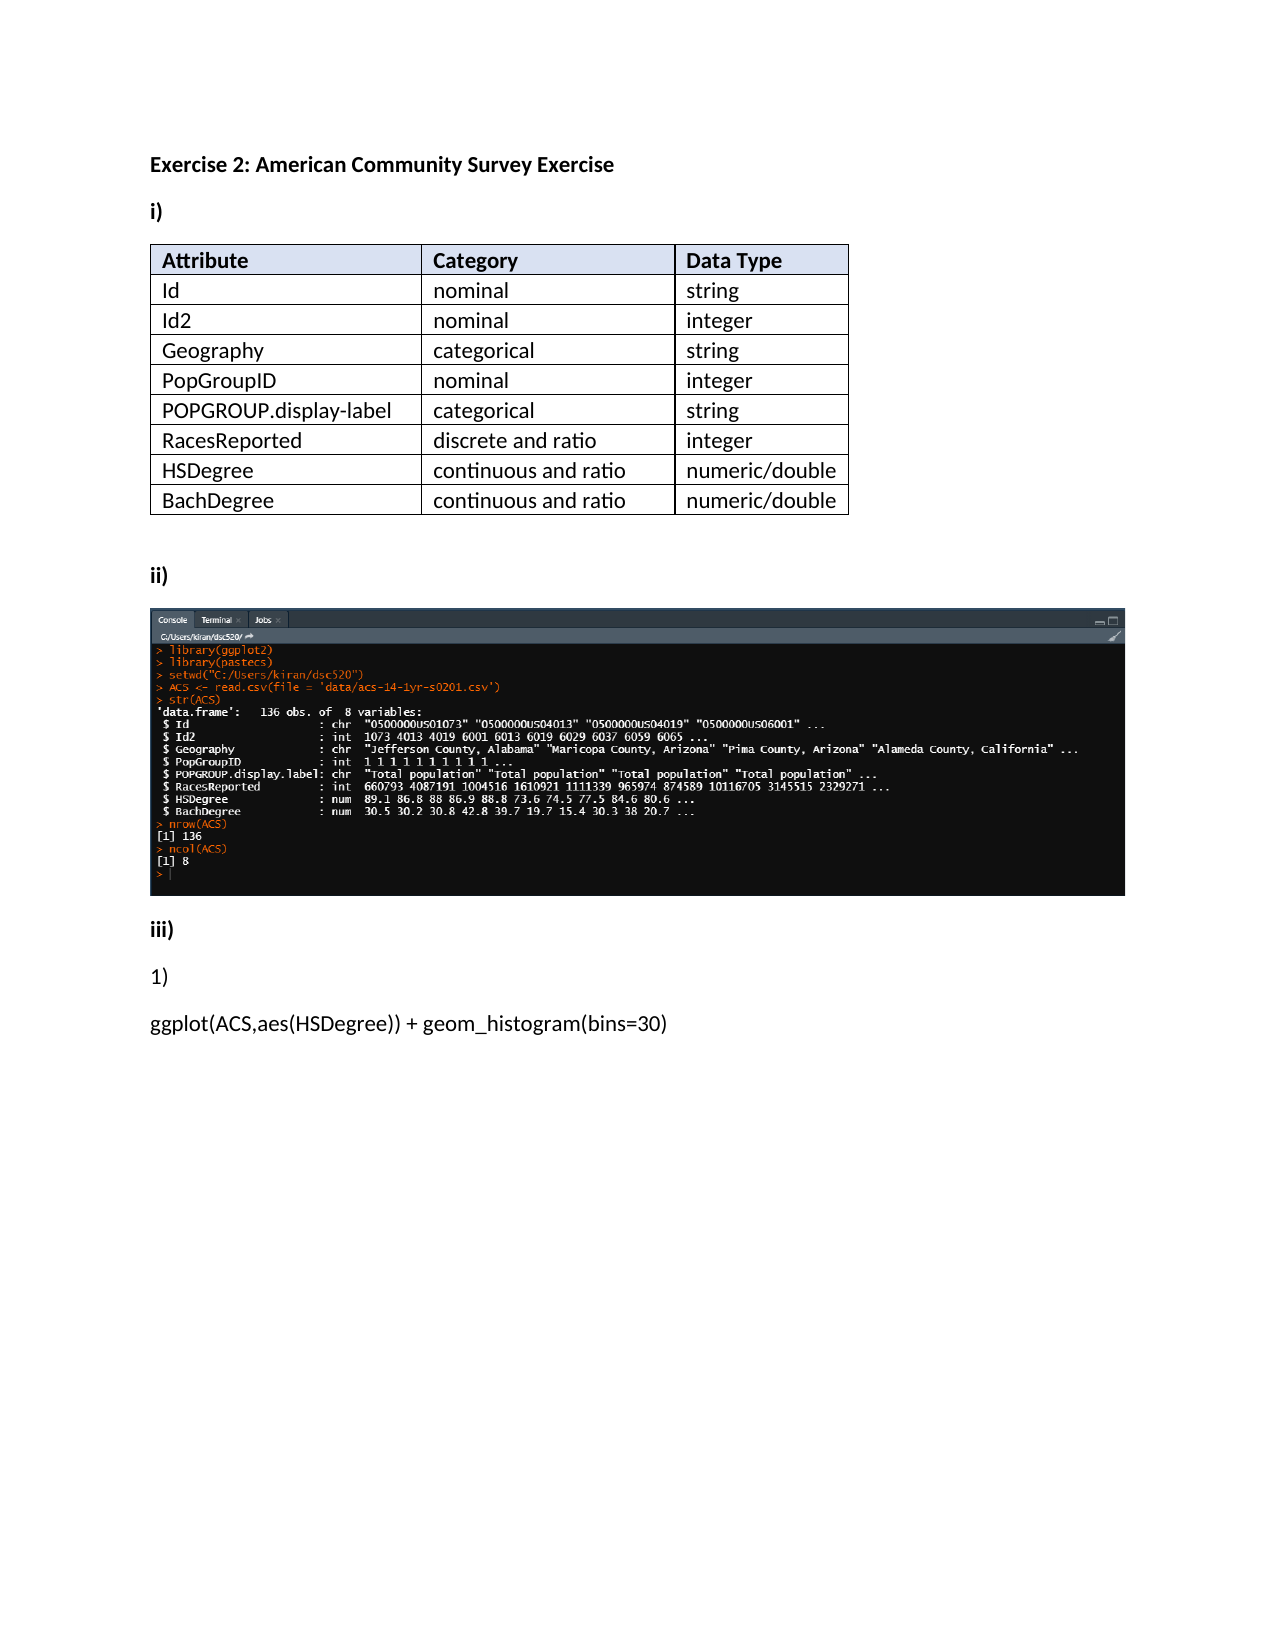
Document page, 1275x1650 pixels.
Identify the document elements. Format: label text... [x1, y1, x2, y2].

table_cell string [676, 395, 848, 424]
table_cell integer [676, 425, 848, 454]
table_cell numeric/double [676, 485, 848, 514]
text i) [150, 197, 1125, 225]
table_cell Id [151, 275, 421, 304]
table_cell continuous and ratio [422, 485, 674, 514]
text Exercise 2: American Community Survey Exercise [150, 150, 1125, 178]
table_cell POPGROUP.display-label [151, 395, 421, 424]
table_cell nominal [422, 365, 674, 394]
text ii) [150, 562, 1125, 590]
table_cell categorical [422, 335, 674, 364]
table_cell integer [676, 365, 848, 394]
table_cell string [676, 275, 848, 304]
table_header Attribute [151, 245, 421, 274]
text ggplot(ACS,aes(HSDegree)) + geom_histogram(bins=30) [150, 1009, 1125, 1037]
table_cell integer [676, 305, 848, 334]
table_cell string [676, 335, 848, 364]
table_cell HSDegree [151, 455, 421, 484]
table_cell Geography [151, 335, 421, 364]
text 1) [150, 962, 1125, 990]
table_header Category [422, 245, 674, 274]
table_cell Id2 [151, 305, 421, 334]
table_cell discrete and ratio [422, 425, 674, 454]
table_cell numeric/double [676, 455, 848, 484]
table_cell RacesReported [151, 425, 421, 454]
table_cell nominal [422, 305, 674, 334]
text iii) [150, 915, 1125, 943]
table_cell categorical [422, 395, 674, 424]
table_cell nominal [422, 275, 674, 304]
table_cell PopGroupID [151, 365, 421, 394]
table_cell BachDegree [151, 485, 421, 514]
table_cell continuous and ratio [422, 455, 674, 484]
picture [150, 608, 1125, 896]
table_header Data Type [676, 245, 848, 274]
